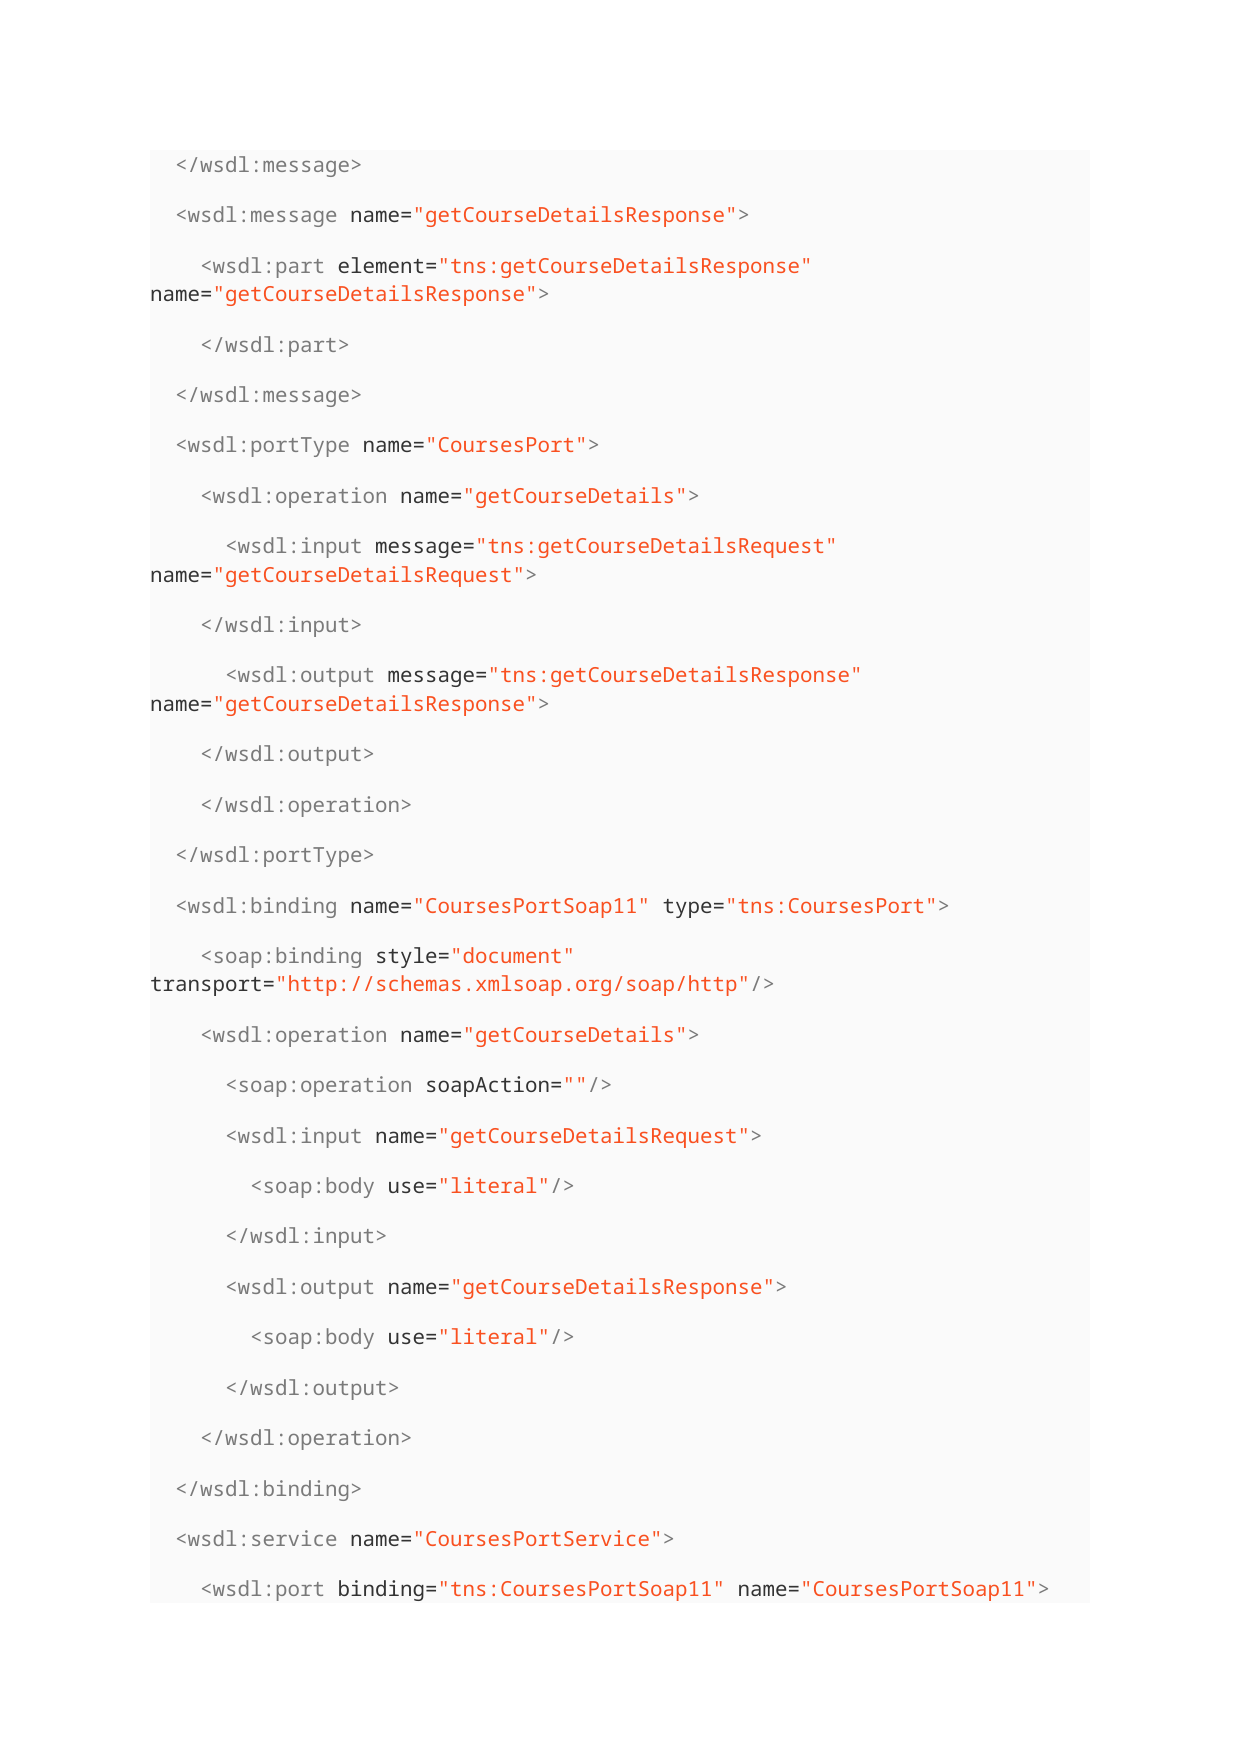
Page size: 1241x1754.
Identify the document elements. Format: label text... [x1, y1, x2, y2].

text <wsdl:operation name="getCourseDetails"> [150, 1020, 1090, 1048]
text </wsdl:input> [150, 610, 1090, 639]
text </wsdl:part> [150, 330, 1090, 358]
text <wsdl:service name="CoursesPortService"> [150, 1524, 1090, 1553]
text <wsdl:portType name="CoursesPort"> [150, 431, 1090, 459]
text <soap:body use="literal"/> [150, 1322, 1090, 1351]
text <wsdl:operation name="getCourseDetails"> [150, 481, 1090, 509]
text </wsdl:message> [150, 150, 1090, 178]
text <wsdl:port binding="tns:CoursesPortSoap11" name="CoursesPortSoap11"> [150, 1574, 1090, 1603]
text <wsdl:message name="getCourseDetailsResponse"> [150, 200, 1090, 229]
text </wsdl:output> [150, 739, 1090, 768]
text <soap:body use="literal"/> [150, 1171, 1090, 1200]
text <wsdl:output message="tns:getCourseDetailsResponse" name="getCourseDetailsResponse"> [150, 661, 1090, 717]
text </wsdl:output> [150, 1373, 1090, 1401]
text </wsdl:input> [150, 1222, 1090, 1250]
text <soap:binding style="document" transport="http://schemas.xmlsoap.org/soap/http"/> [150, 941, 1090, 998]
text <wsdl:output name="getCourseDetailsResponse"> [150, 1272, 1090, 1301]
text <wsdl:input message="tns:getCourseDetailsRequest" name="getCourseDetailsRequest"> [150, 531, 1090, 588]
text </wsdl:message> [150, 380, 1090, 408]
text </wsdl:portType> [150, 840, 1090, 869]
text </wsdl:operation> [150, 790, 1090, 818]
text <wsdl:input name="getCourseDetailsRequest"> [150, 1121, 1090, 1149]
text </wsdl:operation> [150, 1423, 1090, 1452]
text <wsdl:part element="tns:getCourseDetailsResponse" name="getCourseDetailsResponse"> [150, 251, 1090, 308]
text <wsdl:binding name="CoursesPortSoap11" type="tns:CoursesPort"> [150, 891, 1090, 919]
text </wsdl:binding> [150, 1474, 1090, 1502]
text <soap:operation soapAction=""/> [150, 1070, 1090, 1099]
